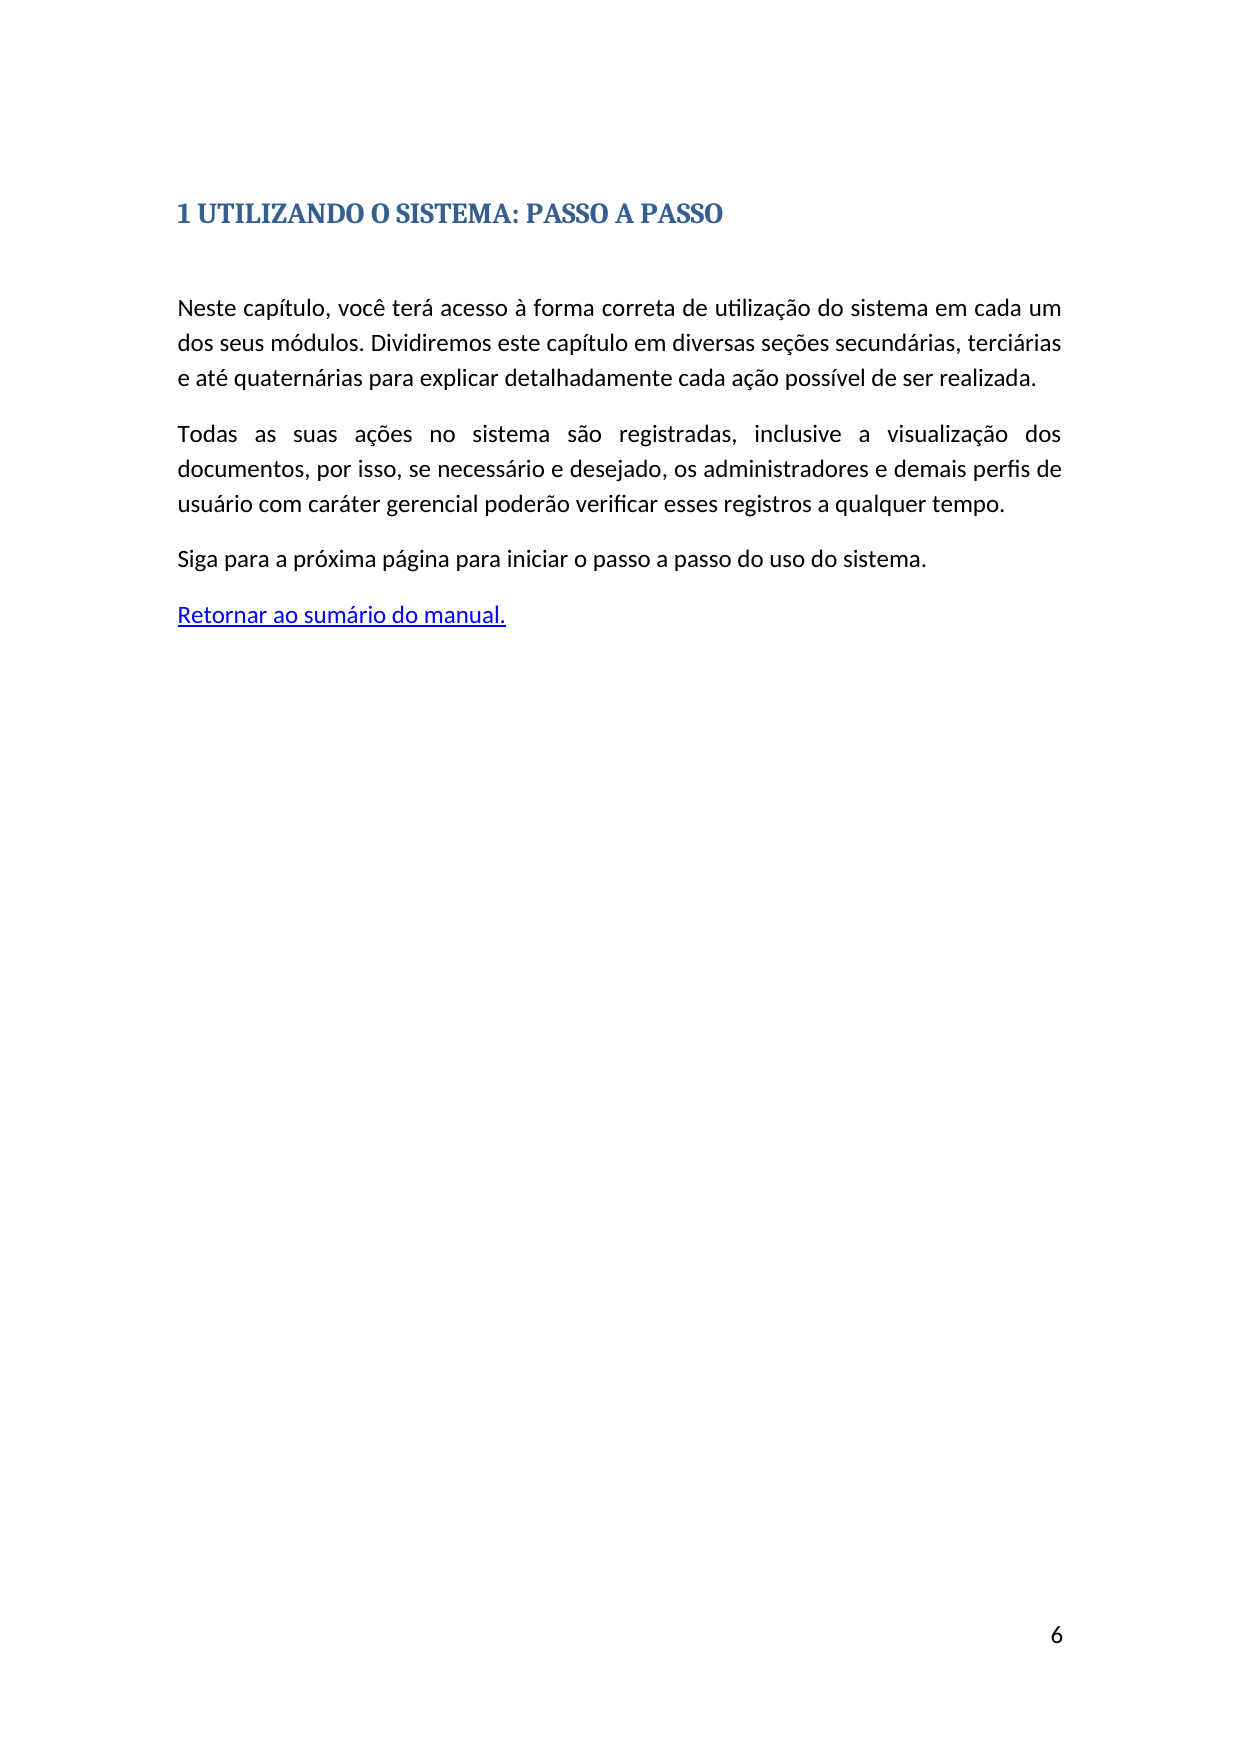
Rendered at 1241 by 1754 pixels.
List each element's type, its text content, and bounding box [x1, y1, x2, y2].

subtitle 1 UTILIZANDO O SISTEMA: PASSO A PASSO [177, 198, 1063, 231]
text Neste capítulo, você terá acesso à forma correta de utilização do sistema em cada um dos seus módulos. Dividiremos este capítulo em diversas seções secundárias, terciárias e até quaternárias para explicar detalhadamente cada ação possível de ser realizada. [177, 292, 1063, 392]
text Siga para a próxima página para iniciar o passo a passo do uso do sistema. [177, 544, 1063, 574]
text Todas as suas ações no sistema são registradas, inclusive a visualização dos documentos, por isso, se necessário e desejado, os administradores e demais perfis de usuário com caráter gerencial poderão verificar esses registros a qualquer tempo. [177, 418, 1063, 518]
text Retornar ao sumário do manual. [177, 599, 1063, 630]
